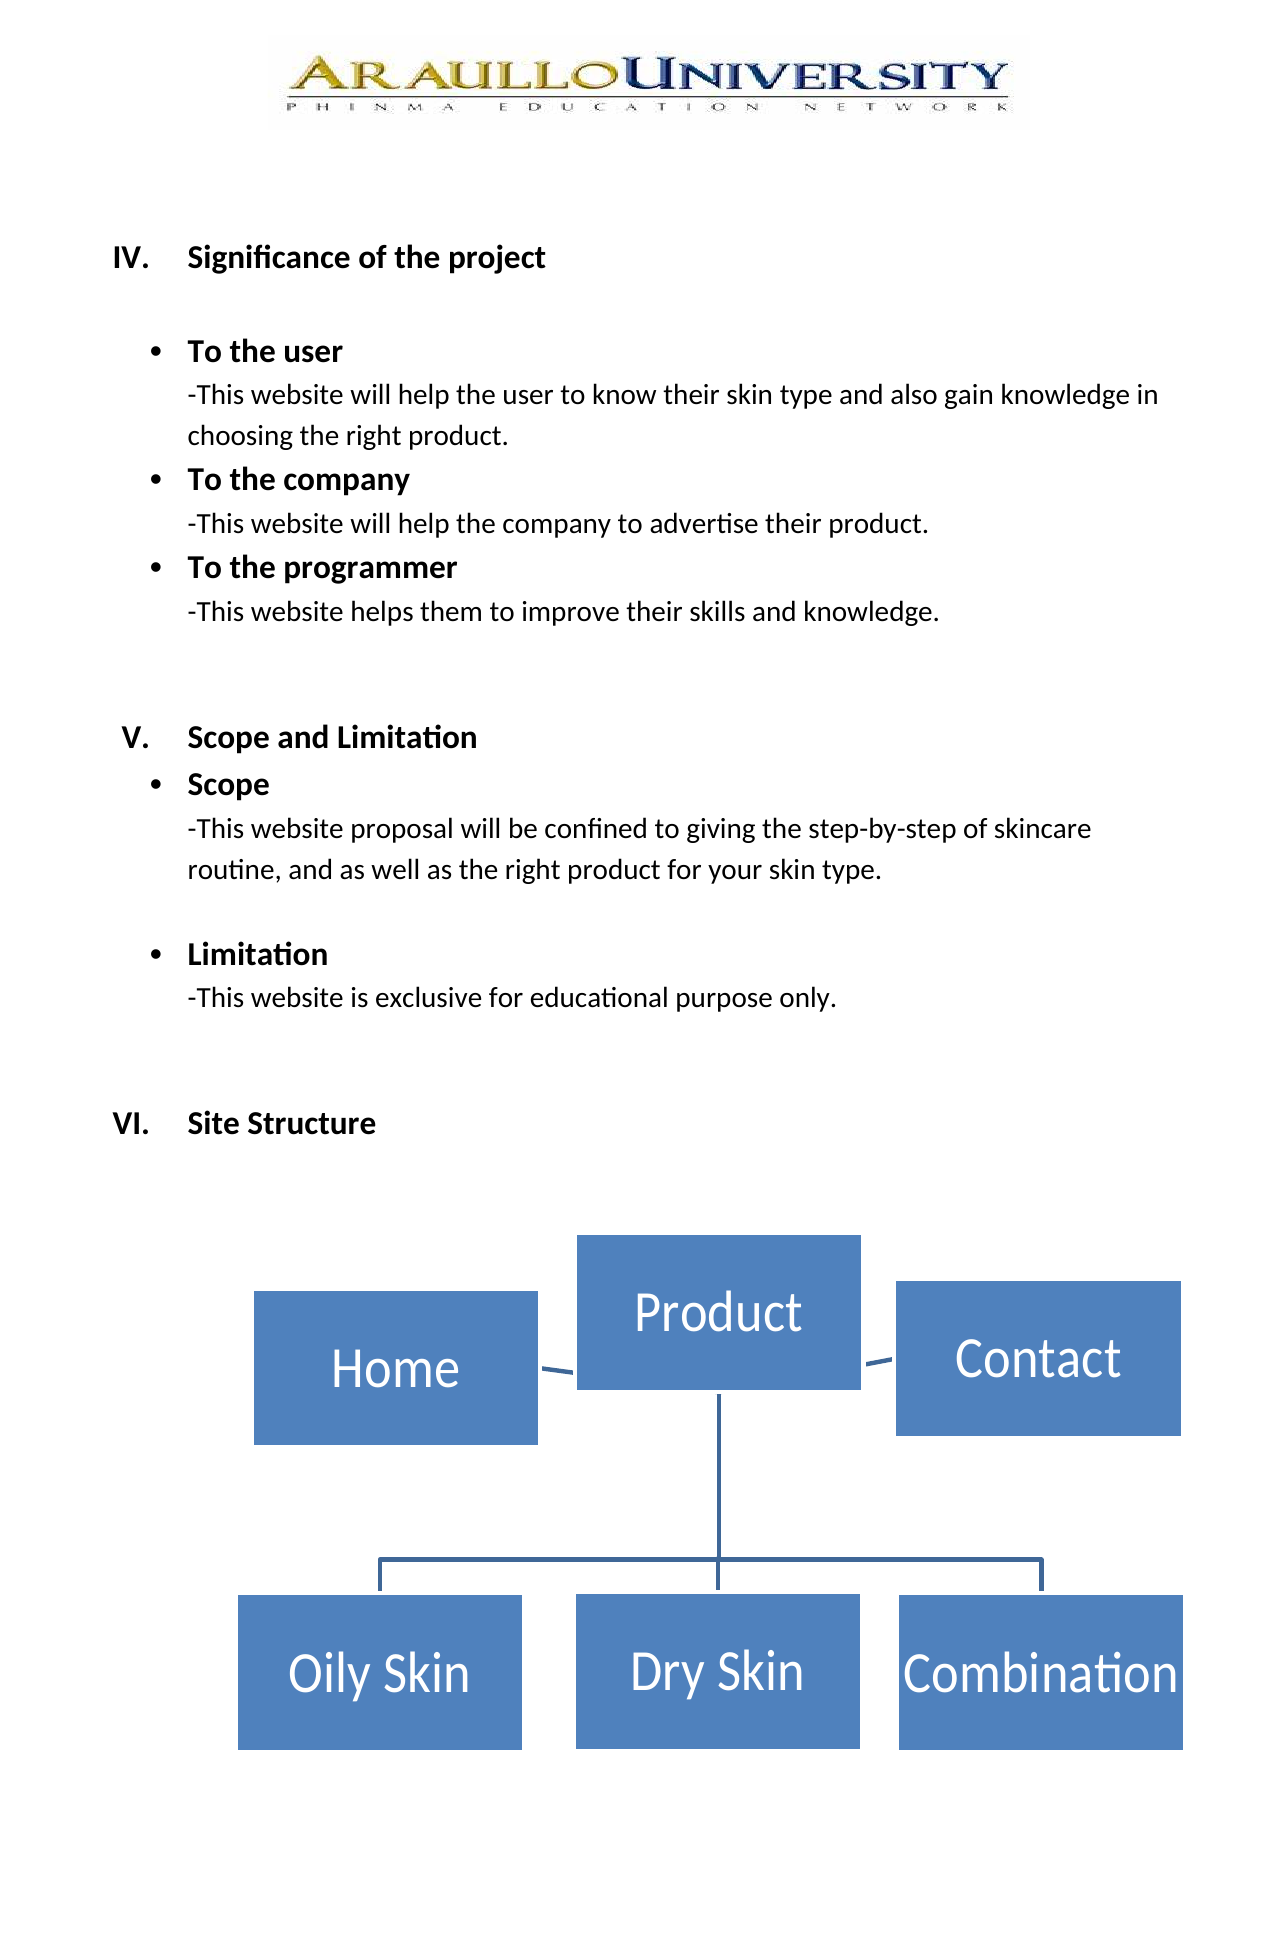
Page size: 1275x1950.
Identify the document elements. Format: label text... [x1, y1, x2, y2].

list -This website is exclusive for educational purpose only. [187, 979, 1162, 1015]
list -This website proposal will be confined to giving the step-by-step of skincare routine, and as well as the right product for your skin type. [187, 810, 1162, 886]
list Limitation [150, 933, 1162, 973]
list -This website will help the user to know their skin type and also gain knowledge in choosing the right product. [187, 376, 1162, 453]
list -This website will help the company to advertise their product. [187, 505, 1162, 541]
list Site Structure [150, 1102, 1162, 1143]
list Significance of the project [150, 236, 1162, 277]
list To the programmer [150, 546, 1162, 587]
list Scope [150, 763, 1162, 804]
list To the company [150, 458, 1162, 499]
list Scope and Limitation [150, 716, 1162, 757]
list To the user [150, 329, 1162, 370]
list -This website helps them to improve their skills and knowledge. [187, 593, 1162, 628]
